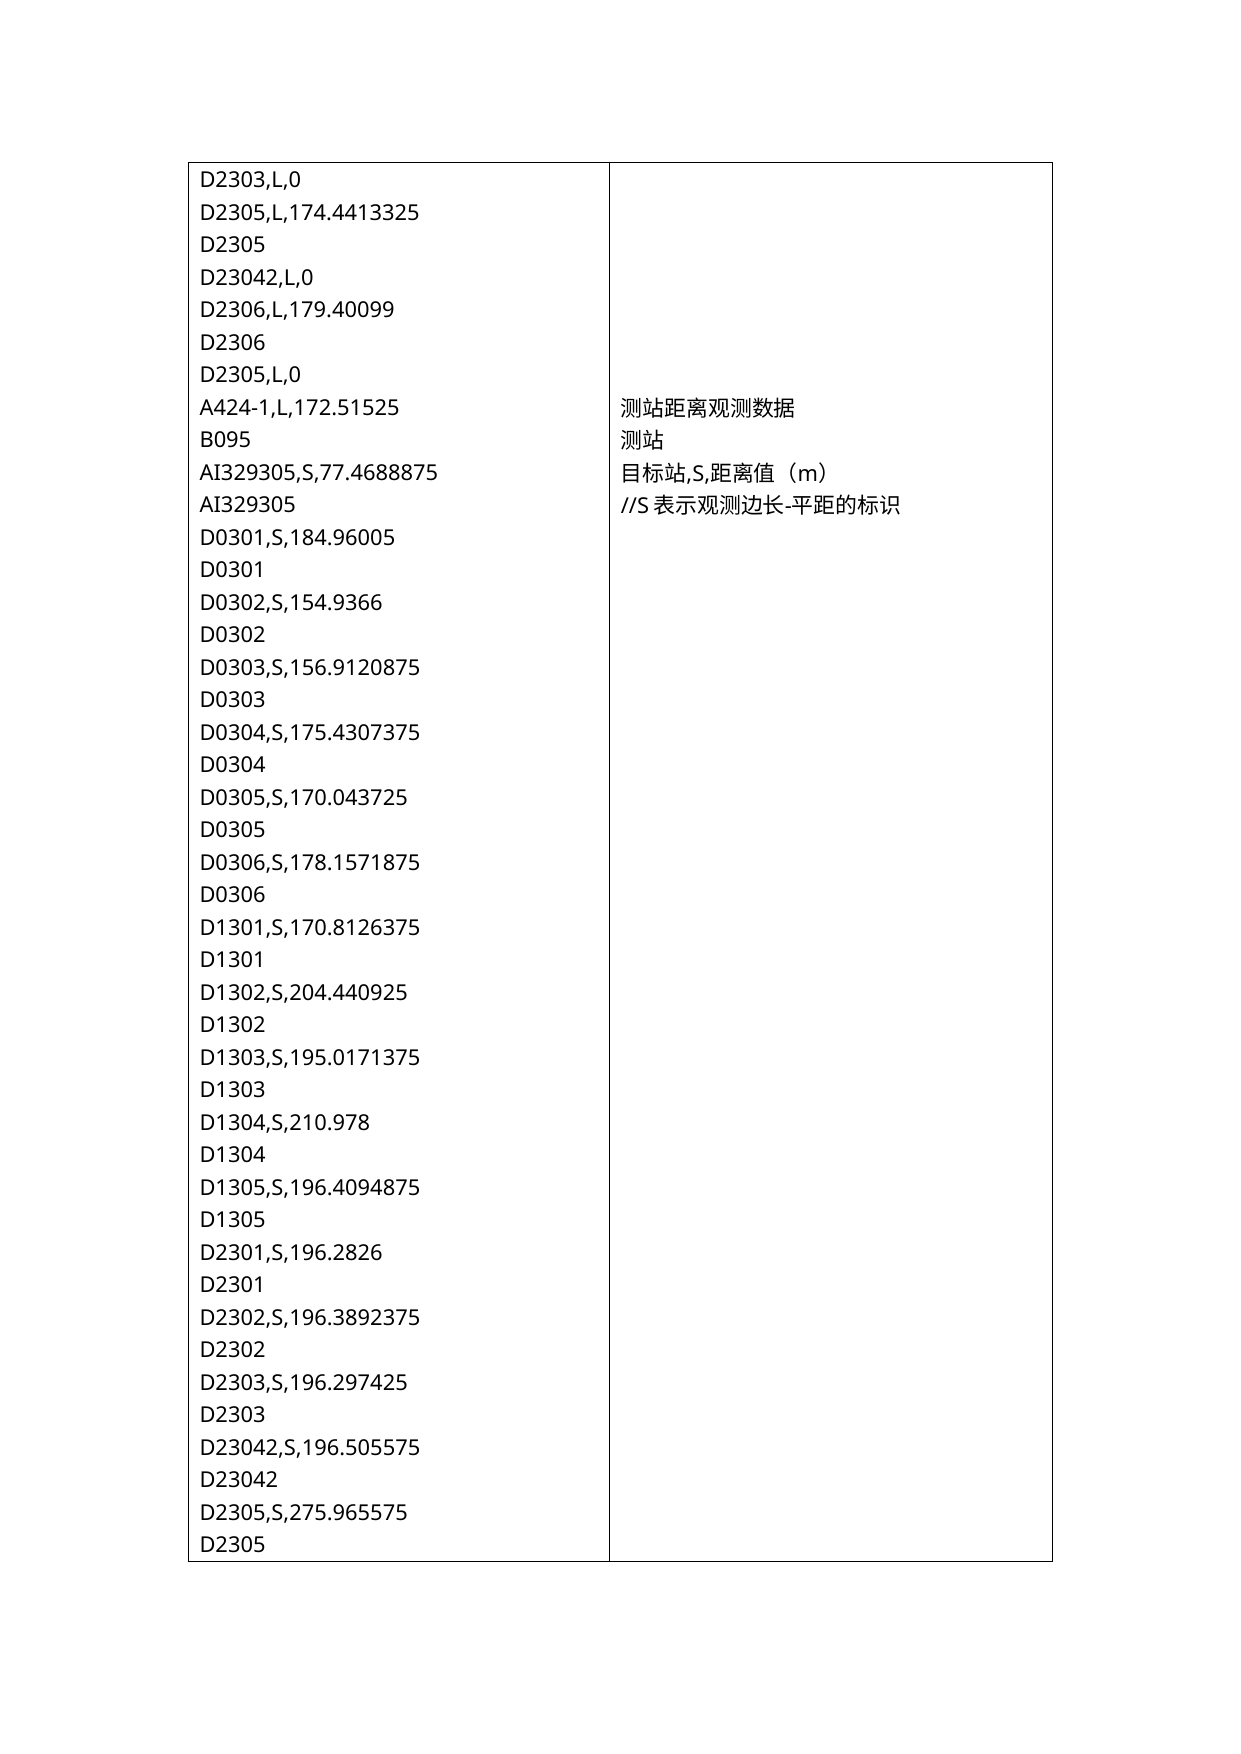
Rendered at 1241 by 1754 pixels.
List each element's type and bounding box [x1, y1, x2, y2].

table_cell [610, 163, 1052, 1561]
table_cell [189, 163, 609, 1561]
